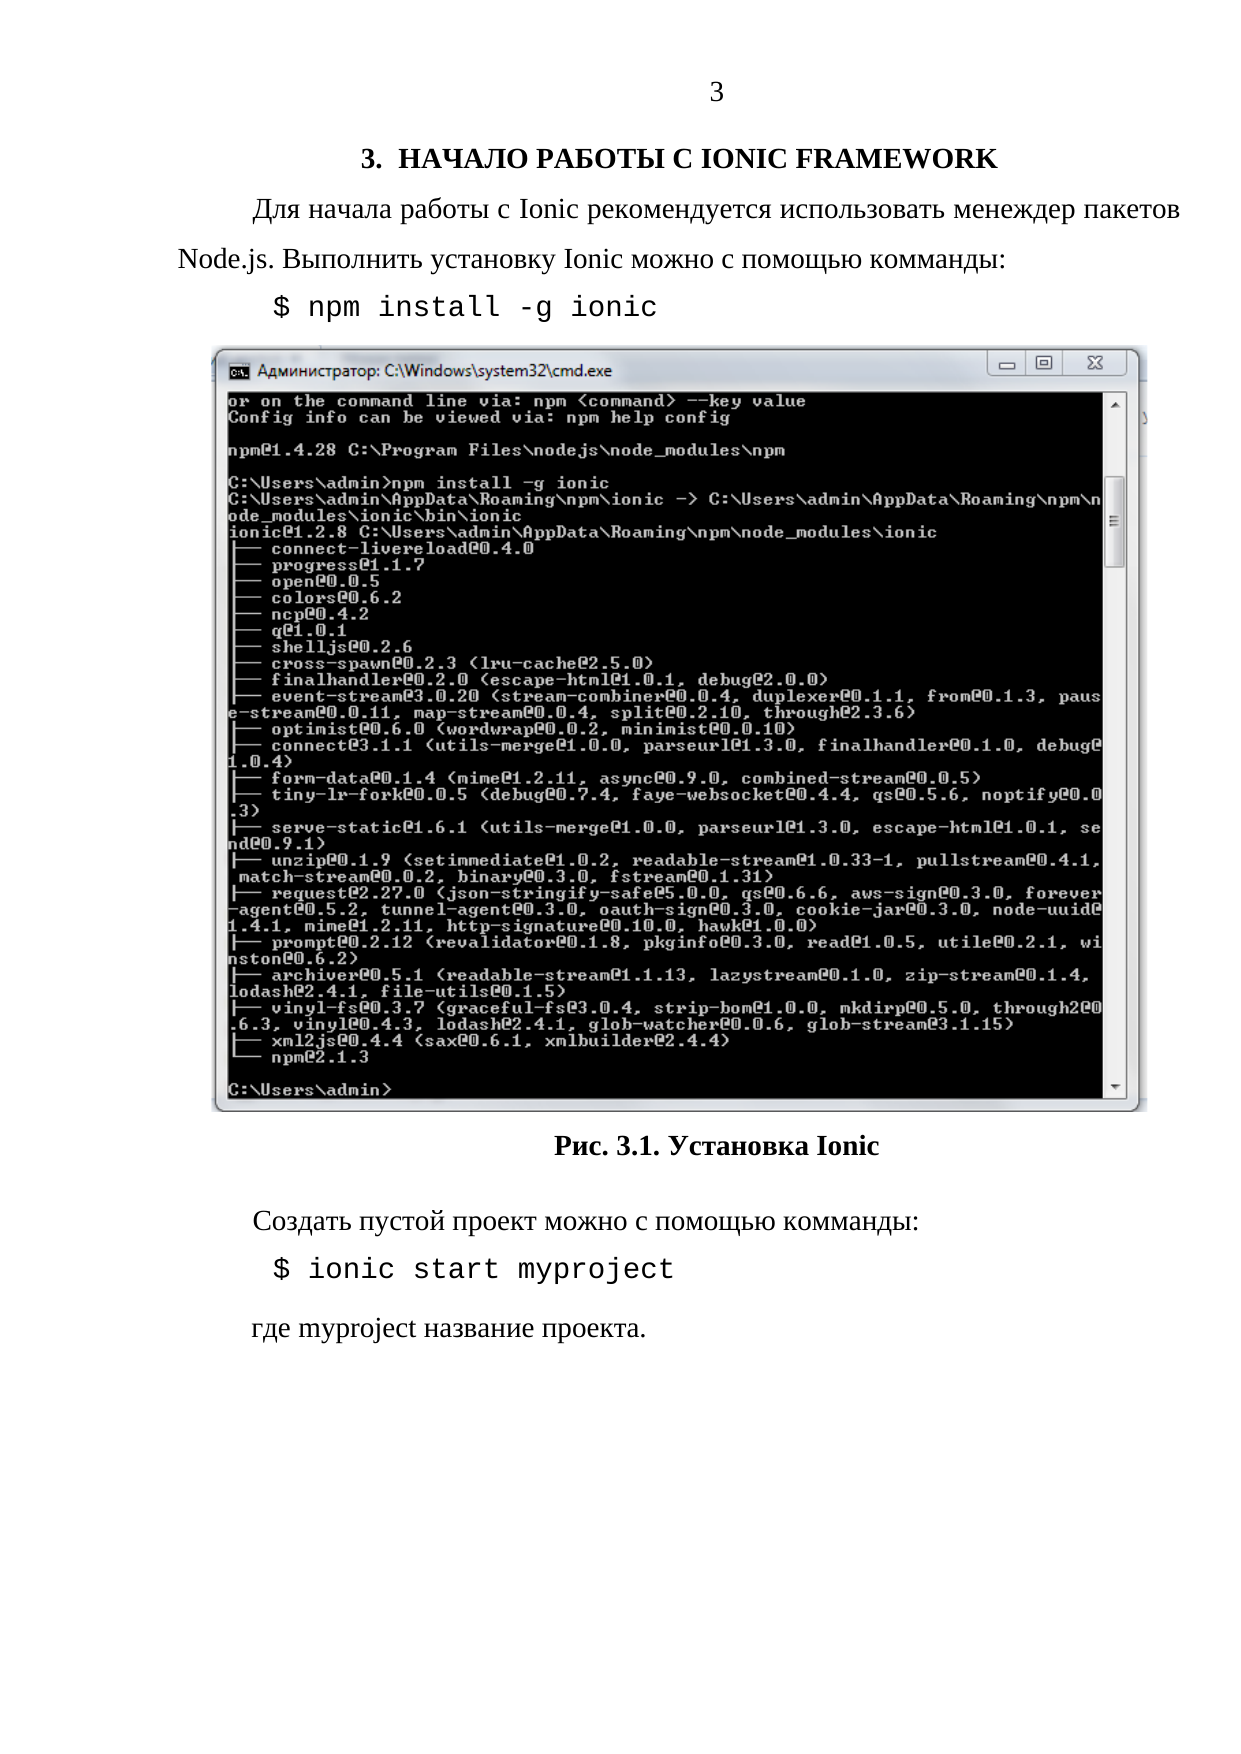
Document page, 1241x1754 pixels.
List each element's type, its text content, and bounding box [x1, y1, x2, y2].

text где myproject название проекта. [177, 1310, 1181, 1344]
text $ ionic start myproject [177, 1254, 1181, 1287]
text Создать пустой проект можно с помощью комманды: [177, 1203, 1181, 1237]
picture [211, 345, 1148, 1112]
text $ npm install -g ionic [177, 292, 1181, 325]
subtitle НАЧАЛО РАБОТЫ С IONIC FRAMEWORK [177, 141, 1181, 174]
text Для начала работы с Ionic рекомендуется использовать менеждер пакетов Node.js. Выполнить установку Ionic можно с помощью комманды: [177, 191, 1181, 275]
